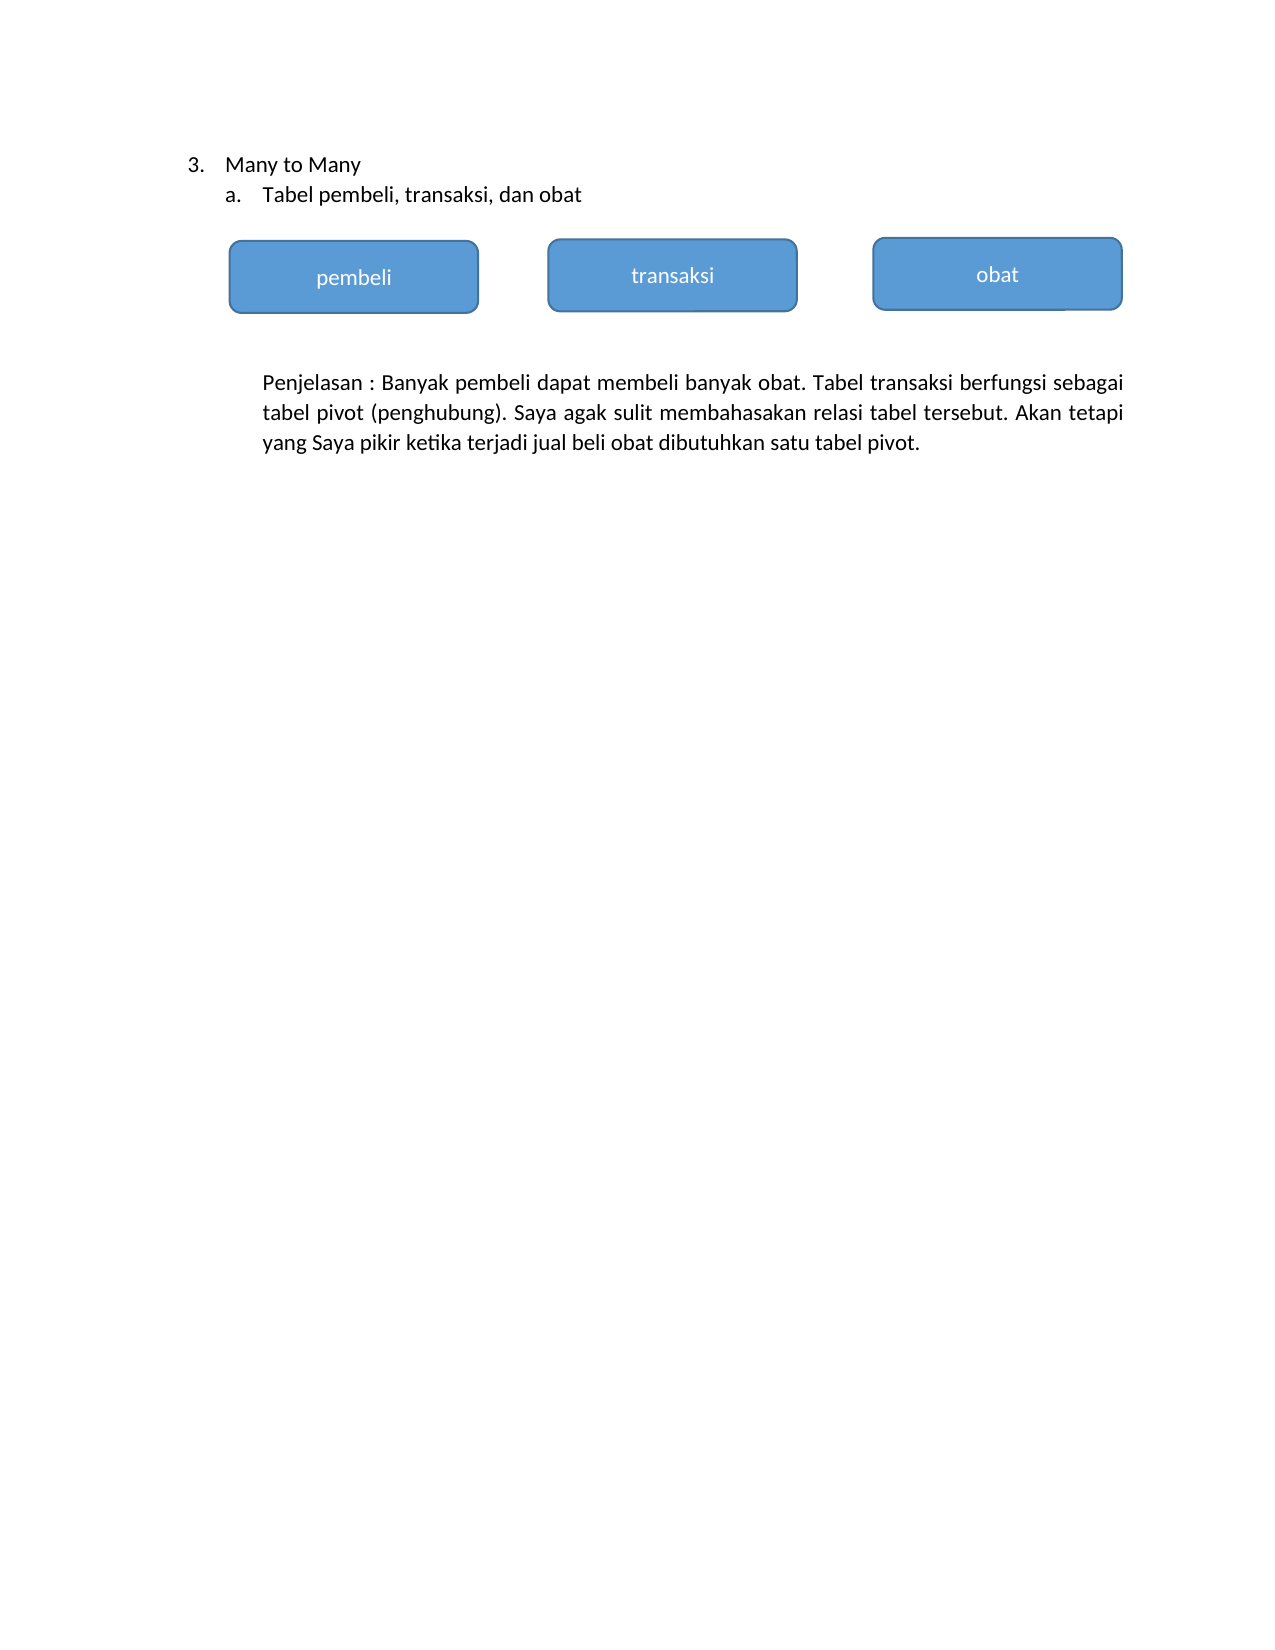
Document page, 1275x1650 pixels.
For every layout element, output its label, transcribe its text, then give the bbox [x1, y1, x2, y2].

list Many to Many [187, 150, 1125, 178]
text Penjelasan : Banyak pembeli dapat membeli banyak obat. Tabel transaksi berfungsi sebagai tabel pivot (penghubung). Saya agak sulit membahasakan relasi tabel tersebut. Akan tetapi yang Saya pikir ketika terjadi jual beli obat dibutuhkan satu tabel pivot. [262, 368, 1125, 456]
list Tabel pembeli, transaksi, dan obat [225, 180, 1125, 208]
